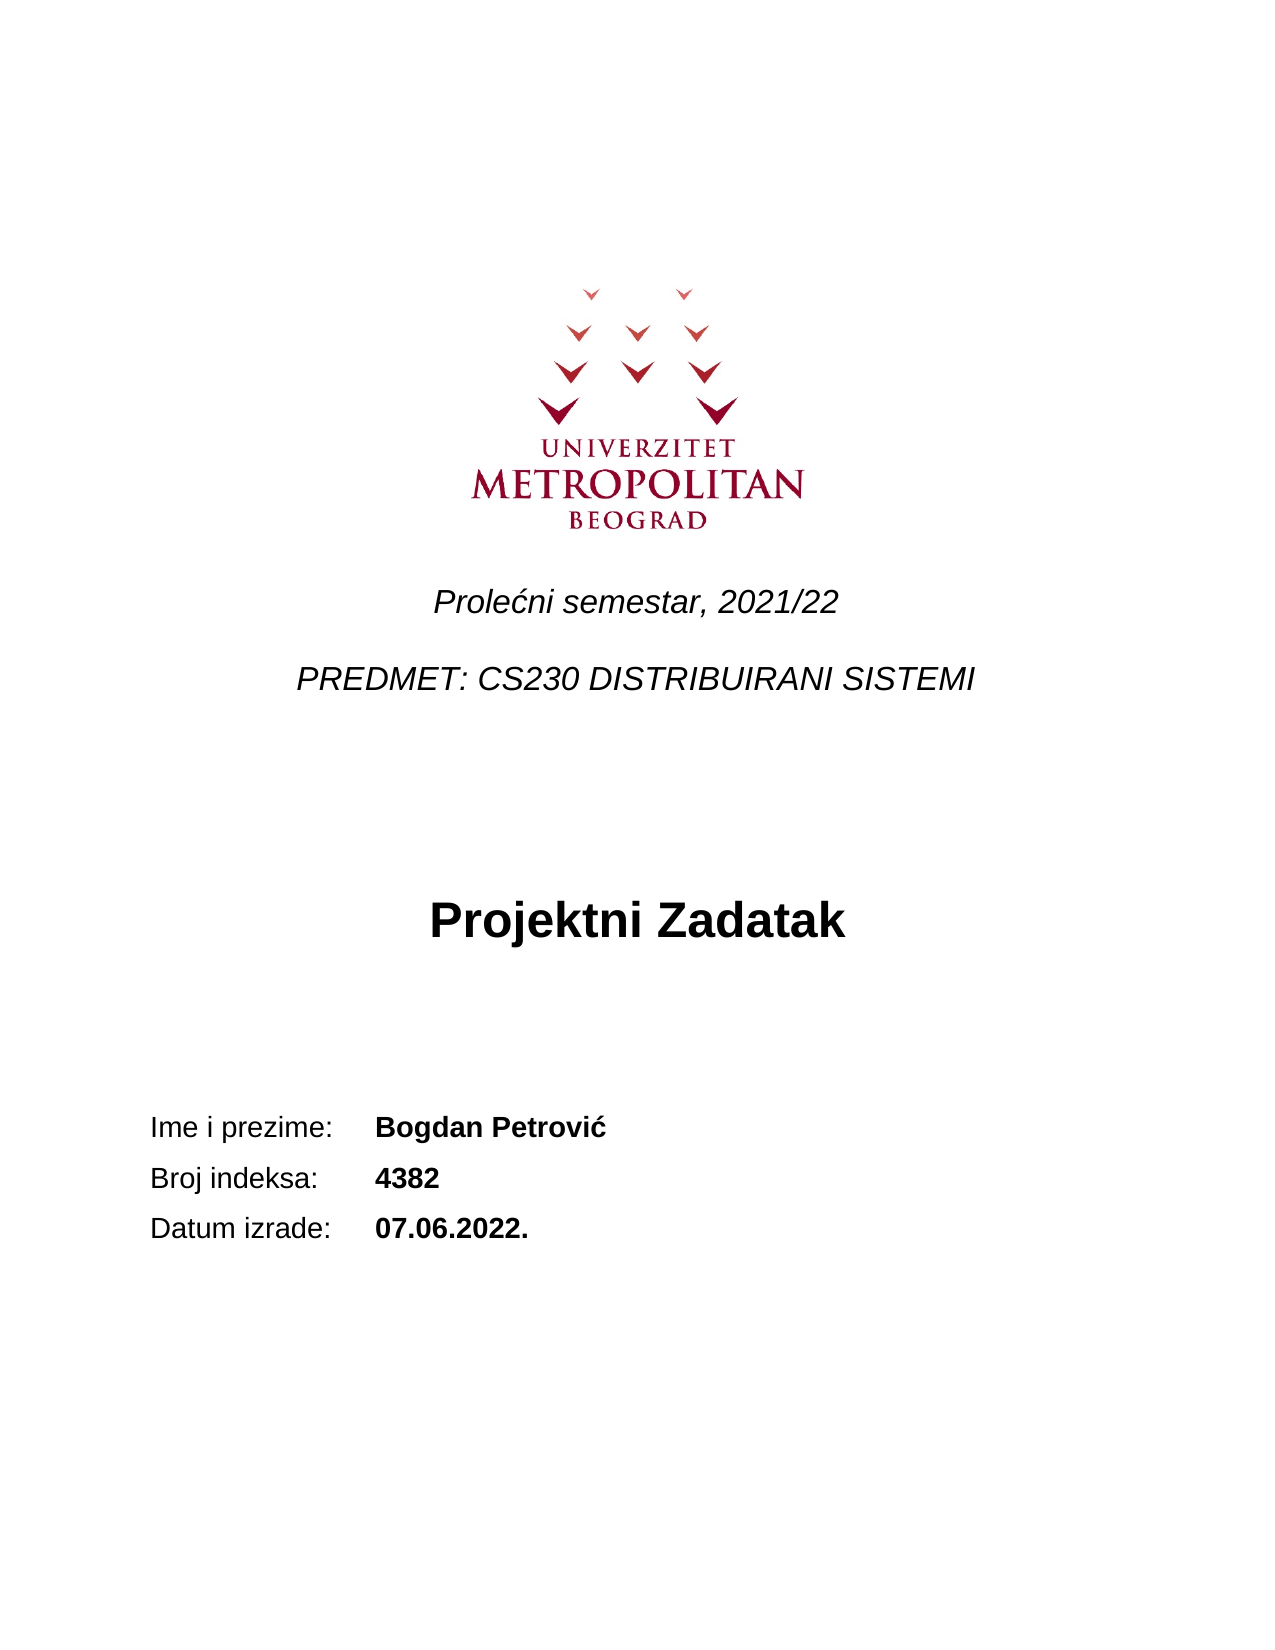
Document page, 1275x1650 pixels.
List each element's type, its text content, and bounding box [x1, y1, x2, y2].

picture [438, 239, 837, 565]
text Broj indeksa: 4382 [150, 1161, 1125, 1194]
text PREDMET: CS230 DISTRIBUIRANI SISTEMI [150, 659, 1125, 698]
text Prolećni semestar, 2021/22 [150, 582, 1125, 621]
text Datum izrade: 07.06.2022. [150, 1211, 1125, 1244]
text Projektni Zadatak [150, 890, 1125, 947]
text Ime i prezime: Bogdan Petrović [150, 1110, 1125, 1144]
